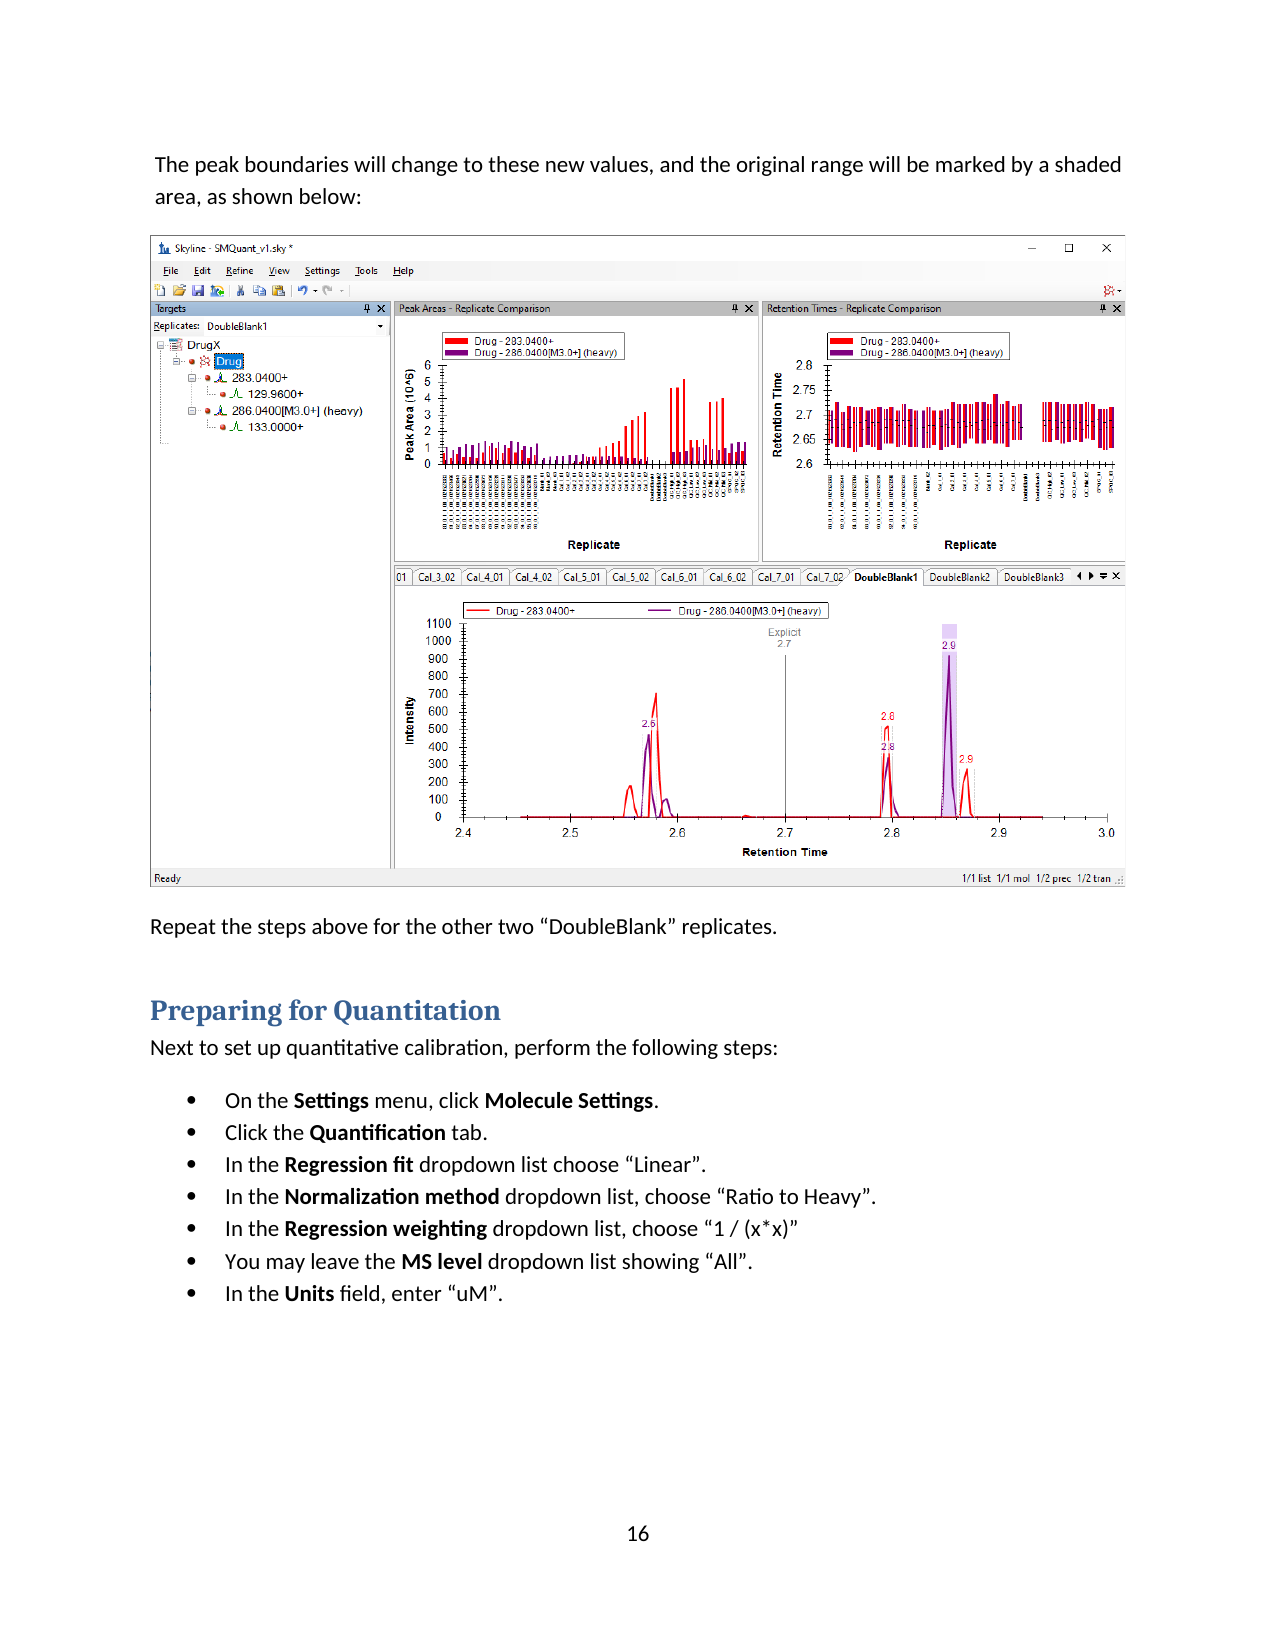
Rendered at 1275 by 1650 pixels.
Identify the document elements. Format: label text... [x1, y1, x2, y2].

list In the Units field, enter “uM”. [187, 1279, 1125, 1307]
text The peak boundaries will change to these new values, and the original range will be marked by a shaded area, as shown below: [154, 150, 1125, 210]
picture [150, 235, 1125, 887]
list In the Normalization method dropdown list, choose “Ratio to Heavy”. [187, 1182, 1125, 1210]
list Click the Quantification tab. [187, 1118, 1125, 1146]
text Repeat the steps above for the other two “DoubleBlank” replicates. [150, 912, 1125, 940]
list In the Regression weighting dropdown list, choose “1 / (x*x)” [187, 1214, 1125, 1243]
list You may leave the MS level dropdown list showing “All”. [187, 1247, 1125, 1275]
subtitle Preparing for Quantitation [150, 994, 1125, 1028]
text Next to set up quantitative calibration, perform the following steps: [150, 1033, 1125, 1061]
list On the Settings menu, click Molecule Settings. [187, 1086, 1125, 1114]
list In the Regression fit dropdown list choose “Linear”. [187, 1150, 1125, 1178]
